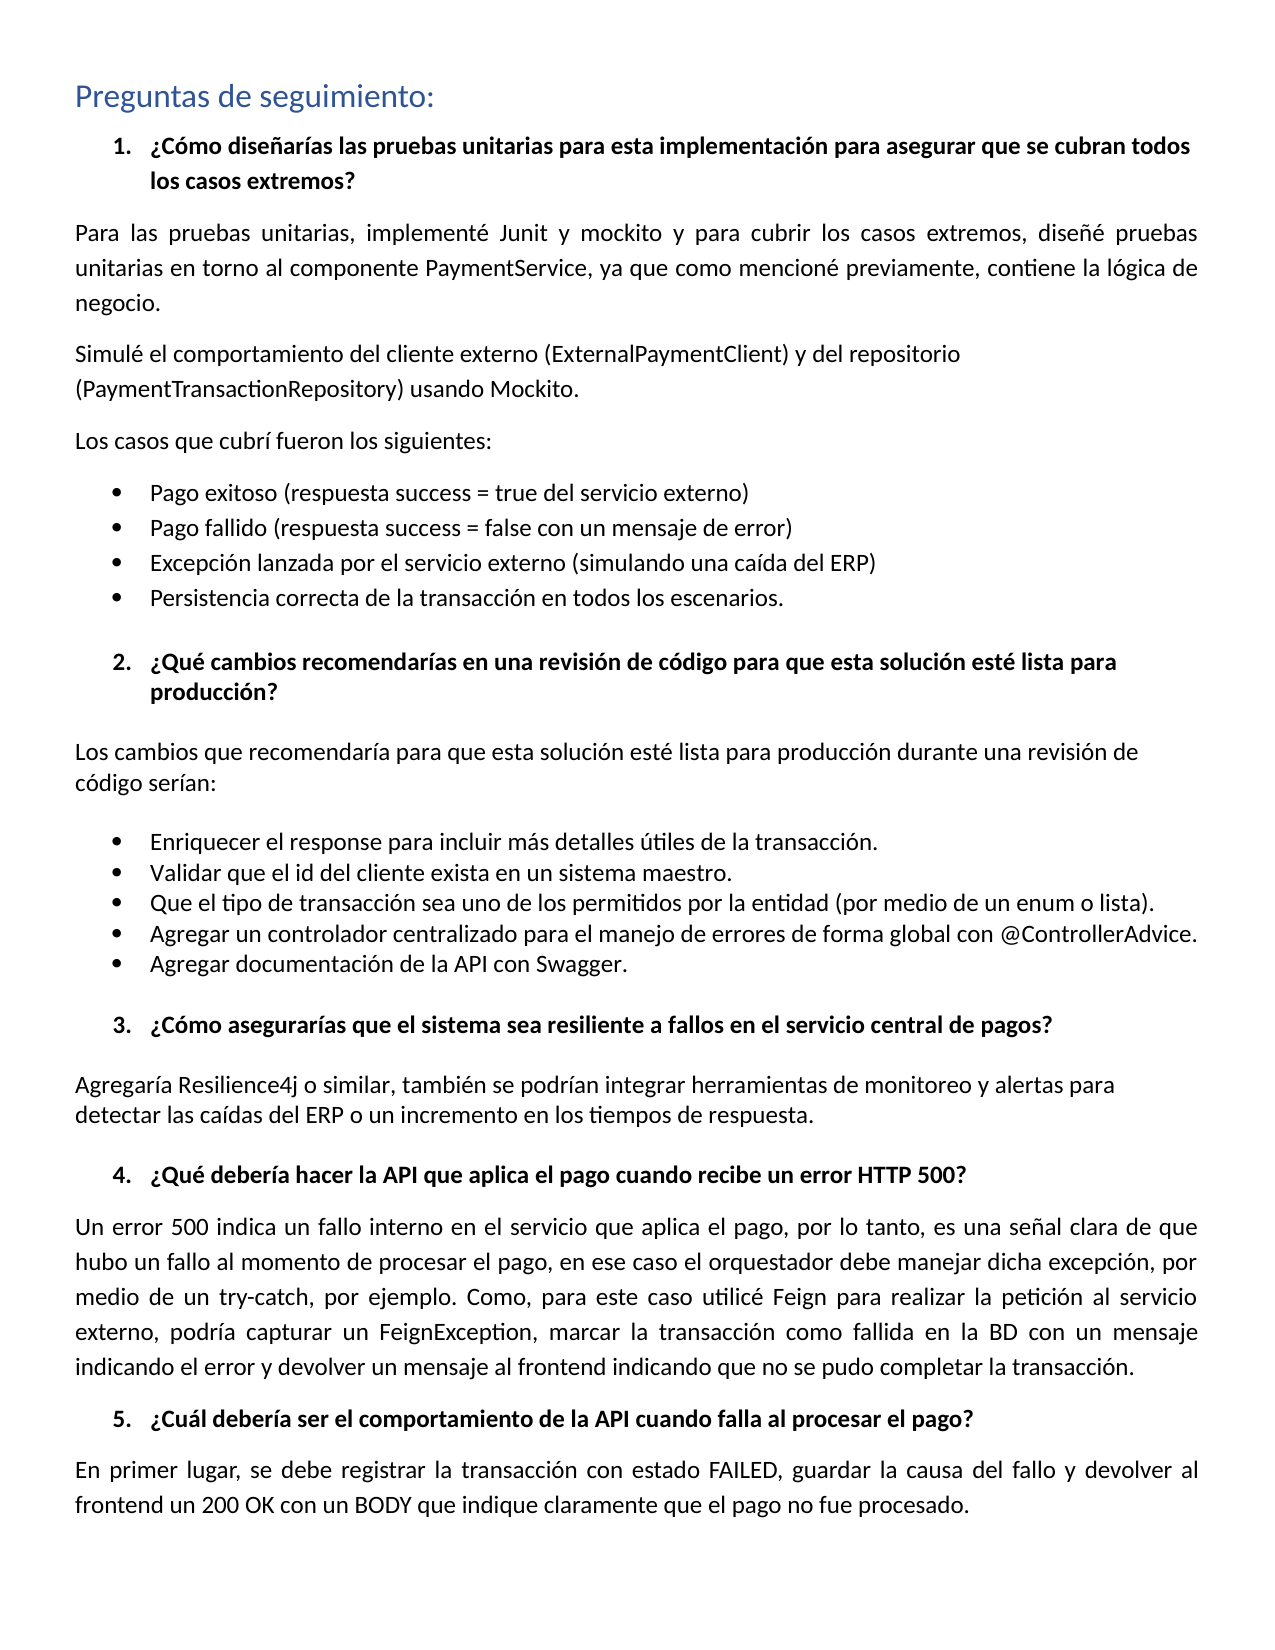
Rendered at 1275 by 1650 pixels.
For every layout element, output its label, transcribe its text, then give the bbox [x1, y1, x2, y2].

text Los casos que cubrí fueron los siguientes: [75, 425, 1200, 456]
text Simulé el comportamiento del cliente externo (ExternalPaymentClient) y del repositorio (PaymentTransactionRepository) usando Mockito. [75, 338, 1200, 404]
list Agregar un controlador centralizado para el manejo de errores de forma global con @ControllerAdvice. [112, 918, 1200, 948]
list Que el tipo de transacción sea uno de los permitidos por la entidad (por medio de un enum o lista). [112, 887, 1200, 918]
list ¿Cómo diseñarías las pruebas unitarias para esta implementación para asegurar que se cubran todos los casos extremos? [112, 130, 1200, 196]
list Persistencia correcta de la transacción en todos los escenarios. [112, 582, 1200, 612]
list Validar que el id del cliente exista en un sistema maestro. [112, 857, 1200, 887]
list Pago fallido (respuesta success = false con un mensaje de error) [112, 512, 1200, 542]
text Para las pruebas unitarias, implementé Junit y mockito y para cubrir los casos extremos, diseñé pruebas unitarias en torno al componente PaymentService, ya que como mencioné previamente, contiene la lógica de negocio. [75, 217, 1200, 317]
text Un error 500 indica un fallo interno en el servicio que aplica el pago, por lo tanto, es una señal clara de que hubo un fallo al momento de procesar el pago, en ese caso el orquestador debe manejar dicha excepción, por medio de un try-catch, por ejemplo. Como, para este caso utilicé Feign para realizar la petición al servicio externo, podría capturar un FeignException, marcar la transacción como fallida en la BD con un mensaje indicando el error y devolver un mensaje al frontend indicando que no se pudo completar la transacción. [75, 1211, 1200, 1382]
text En primer lugar, se debe registrar la transacción con estado FAILED, guardar la causa del fallo y devolver al frontend un 200 OK con un BODY que indique claramente que el pago no fue procesado. [75, 1454, 1200, 1520]
list ¿Cuál debería ser el comportamiento de la API cuando falla al procesar el pago? [112, 1403, 1200, 1433]
list Enriquecer el response para incluir más detalles útiles de la transacción. [112, 826, 1200, 857]
text Agregaría Resilience4j o similar, también se podrían integrar herramientas de monitoreo y alertas para detectar las caídas del ERP o un incremento en los tiempos de respuesta. [75, 1069, 1200, 1130]
list ¿Qué cambios recomendarías en una revisión de código para que esta solución esté lista para producción? [112, 646, 1200, 707]
list ¿Cómo asegurarías que el sistema sea resiliente a fallos en el servicio central de pagos? [112, 1009, 1200, 1040]
subtitle Preguntas de seguimiento: [75, 75, 1200, 116]
list Pago exitoso (respuesta success = true del servicio externo) [112, 477, 1200, 507]
list Agregar documentación de la API con Swagger. [112, 948, 1200, 979]
list ¿Qué debería hacer la API que aplica el pago cuando recibe un error HTTP 500? [112, 1159, 1200, 1190]
list Excepción lanzada por el servicio externo (simulando una caída del ERP) [112, 547, 1200, 577]
text Los cambios que recomendaría para que esta solución esté lista para producción durante una revisión de código serían: [75, 736, 1200, 797]
